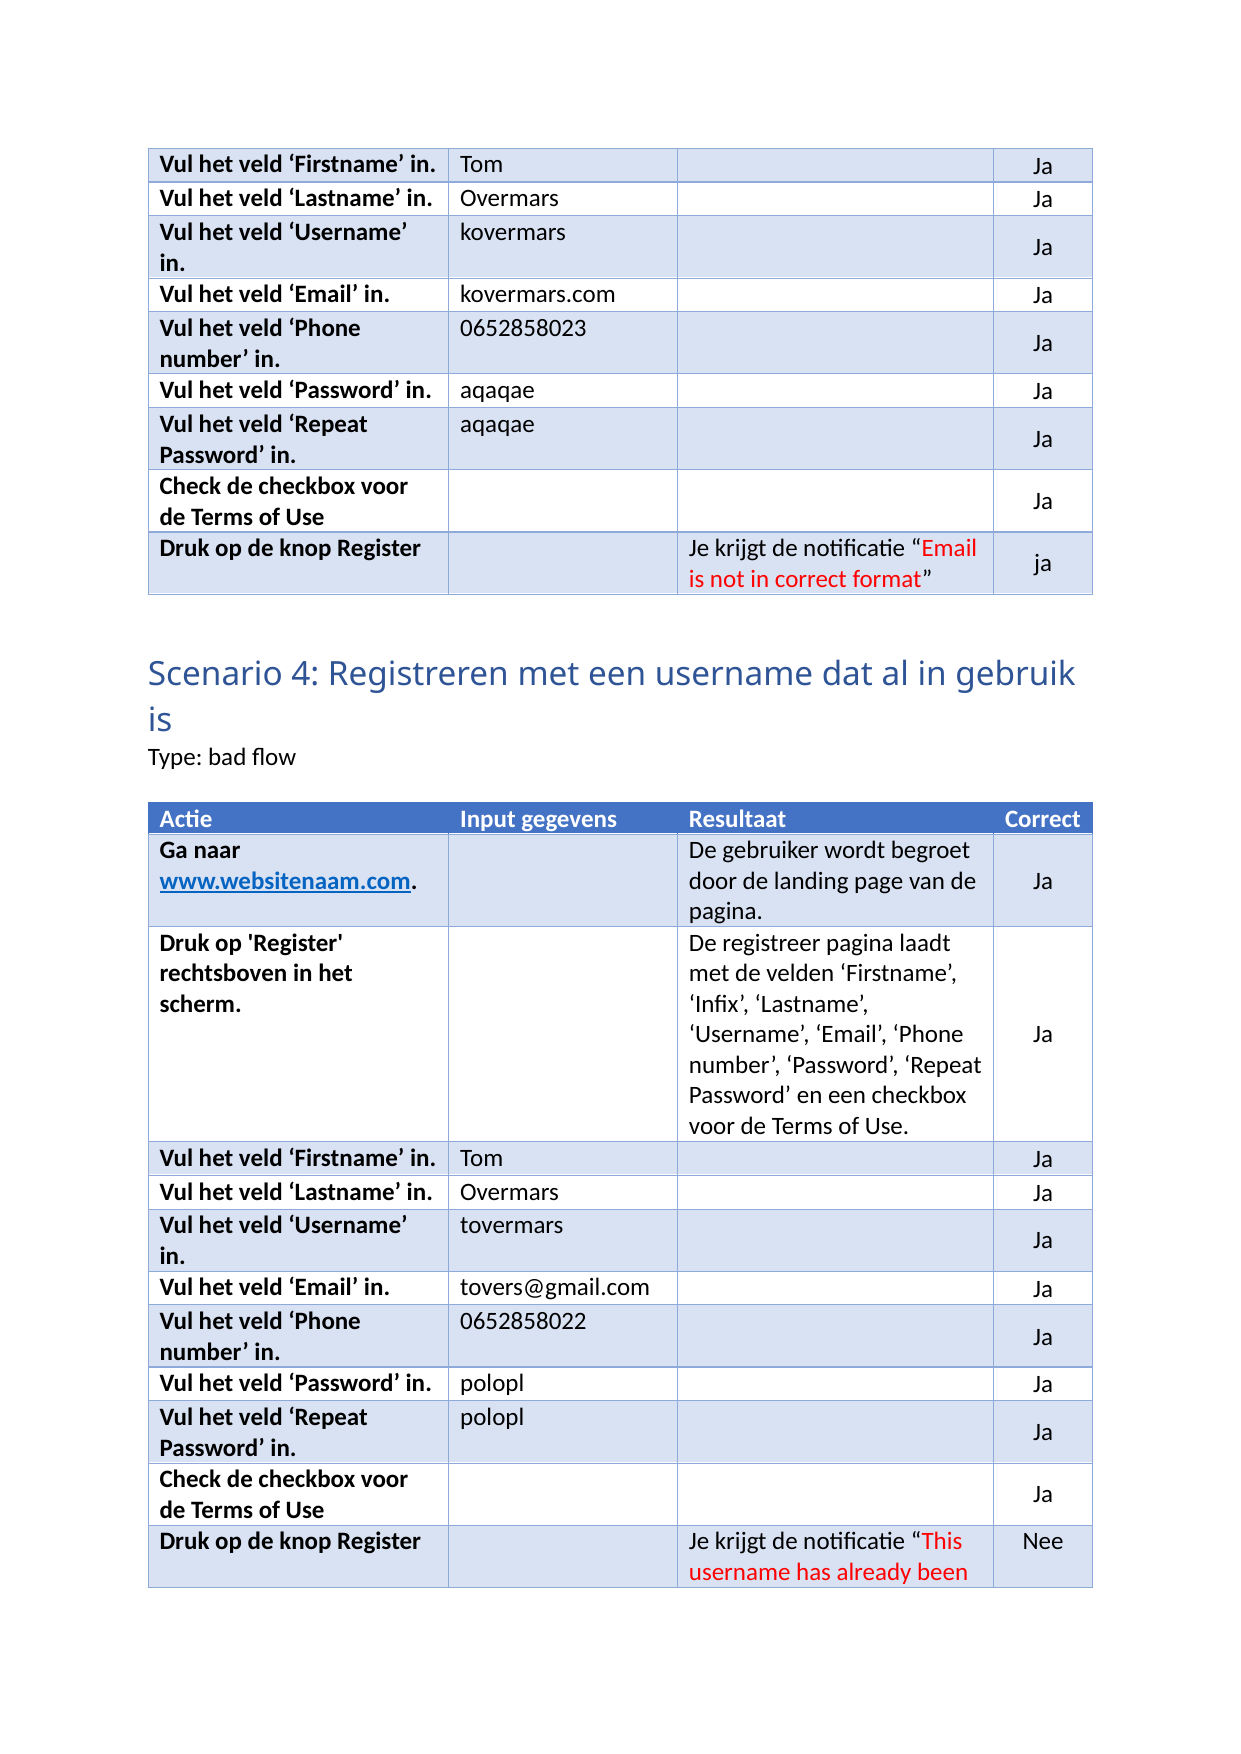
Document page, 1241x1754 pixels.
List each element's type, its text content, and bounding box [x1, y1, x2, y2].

table_cell Tom [449, 1142, 677, 1174]
table_cell aqaqae [449, 408, 677, 469]
table_cell 0652858022 [449, 1305, 677, 1366]
table_cell Vul het veld ‘Email’ in. [149, 1272, 448, 1304]
table_cell Ja [994, 279, 1092, 311]
table_cell Nee [994, 1526, 1092, 1587]
table_cell aqaqae [449, 374, 677, 407]
table_cell tovers@gmail.com [449, 1272, 677, 1304]
table_cell tovermars [449, 1210, 677, 1271]
table_cell Ja [994, 1272, 1092, 1304]
table_cell Ja [994, 216, 1092, 277]
table_cell Vul het veld ‘Repeat Password’ in. [149, 408, 448, 469]
table_header Actie [149, 803, 448, 833]
table_cell Ja [994, 374, 1092, 407]
table_cell polopl [449, 1368, 677, 1400]
table_cell Ja [994, 470, 1092, 531]
table_cell De gebruiker wordt begroet door de landing page van de pagina. [678, 835, 993, 926]
table_cell [678, 279, 993, 311]
table_cell Vul het veld ‘Lastname’ in. [149, 1176, 448, 1208]
table_cell Vul het veld ‘Username’ in. [149, 216, 448, 277]
table_cell [678, 1142, 993, 1174]
table_cell Ja [994, 183, 1092, 215]
table_cell Ja [994, 927, 1092, 1141]
table_cell polopl [449, 1401, 677, 1462]
table_cell Vul het veld ‘Password’ in. [149, 1368, 448, 1400]
table_cell Ja [994, 312, 1092, 373]
table_cell [678, 1401, 993, 1462]
table_cell [449, 533, 677, 593]
table_cell Vul het veld ‘Username’ in. [149, 1210, 448, 1271]
table_cell [678, 408, 993, 469]
table_cell ja [994, 533, 1092, 593]
table_cell [449, 1526, 677, 1587]
table_cell Vul het veld ‘Firstname’ in. [149, 149, 448, 181]
table_cell [678, 183, 993, 215]
table_cell Je krijgt de notificatie “This username has already been used” [678, 1526, 993, 1587]
table_cell Druk op de knop Register [149, 1526, 448, 1587]
table_cell Ja [994, 1401, 1092, 1462]
table_cell [678, 1176, 993, 1208]
table_cell Druk op de knop Register [149, 533, 448, 593]
table_cell Ga naar www.websitenaam.com. [149, 835, 448, 926]
table_cell [678, 149, 993, 181]
table_cell Vul het veld ‘Email’ in. [149, 279, 448, 311]
table_cell Vul het veld ‘Firstname’ in. [149, 1142, 448, 1174]
table_cell De registreer pagina laadt met de velden ‘Firstname’, ‘Infix’, ‘Lastname’, ‘Username’, ‘Email’, ‘Phone number’, ‘Password’, ‘Repeat Password’ en een checkbox voor de Terms of Use. [678, 927, 993, 1141]
table_cell Ja [994, 1368, 1092, 1400]
table_cell Ja [994, 408, 1092, 469]
table_cell Vul het veld ‘Password’ in. [149, 374, 448, 407]
table_cell [678, 312, 993, 373]
text Type: bad flow [148, 741, 1093, 771]
table_cell Vul het veld ‘Lastname’ in. [149, 183, 448, 215]
table_cell [678, 470, 993, 531]
table_cell [678, 1210, 993, 1271]
table_cell Vul het veld ‘Repeat Password’ in. [149, 1401, 448, 1462]
table_cell Check de checkbox voor de Terms of Use [149, 470, 448, 531]
table_cell Druk op 'Register' rechtsboven in het scherm. [149, 927, 448, 1141]
table_cell Vul het veld ‘Phone number’ in. [149, 1305, 448, 1366]
table_cell [678, 216, 993, 277]
table_cell [449, 470, 677, 531]
table_cell Ja [994, 149, 1092, 181]
table_header Correct [994, 803, 1092, 833]
table_cell Ja [994, 835, 1092, 926]
table_header Input gegevens [449, 803, 677, 833]
table_cell Overmars [449, 1176, 677, 1208]
table_cell kovermars.com [449, 279, 677, 311]
table_cell [449, 835, 677, 926]
table_cell Ja [994, 1305, 1092, 1366]
table_cell kovermars [449, 216, 677, 277]
table_cell Check de checkbox voor de Terms of Use [149, 1464, 448, 1524]
table_cell [449, 927, 677, 1141]
table_cell [678, 374, 993, 407]
table_cell [678, 1368, 993, 1400]
table_cell Ja [994, 1210, 1092, 1271]
table_cell [449, 1464, 677, 1524]
table_cell Ja [994, 1142, 1092, 1174]
table_cell Je krijgt de notificatie “Email is not in correct format” [678, 533, 993, 593]
table_header Resultaat [678, 803, 993, 833]
table_cell Vul het veld ‘Phone number’ in. [149, 312, 448, 373]
table_cell 0652858023 [449, 312, 677, 373]
table_cell [678, 1305, 993, 1366]
table_cell Ja [994, 1464, 1092, 1524]
table_cell Tom [449, 149, 677, 181]
table_cell Overmars [449, 183, 677, 215]
table_cell [678, 1464, 993, 1524]
table_cell [678, 1272, 993, 1304]
subtitle Scenario 4: Registreren met een username dat al in gebruik is [148, 650, 1093, 741]
table_cell Ja [994, 1176, 1092, 1208]
